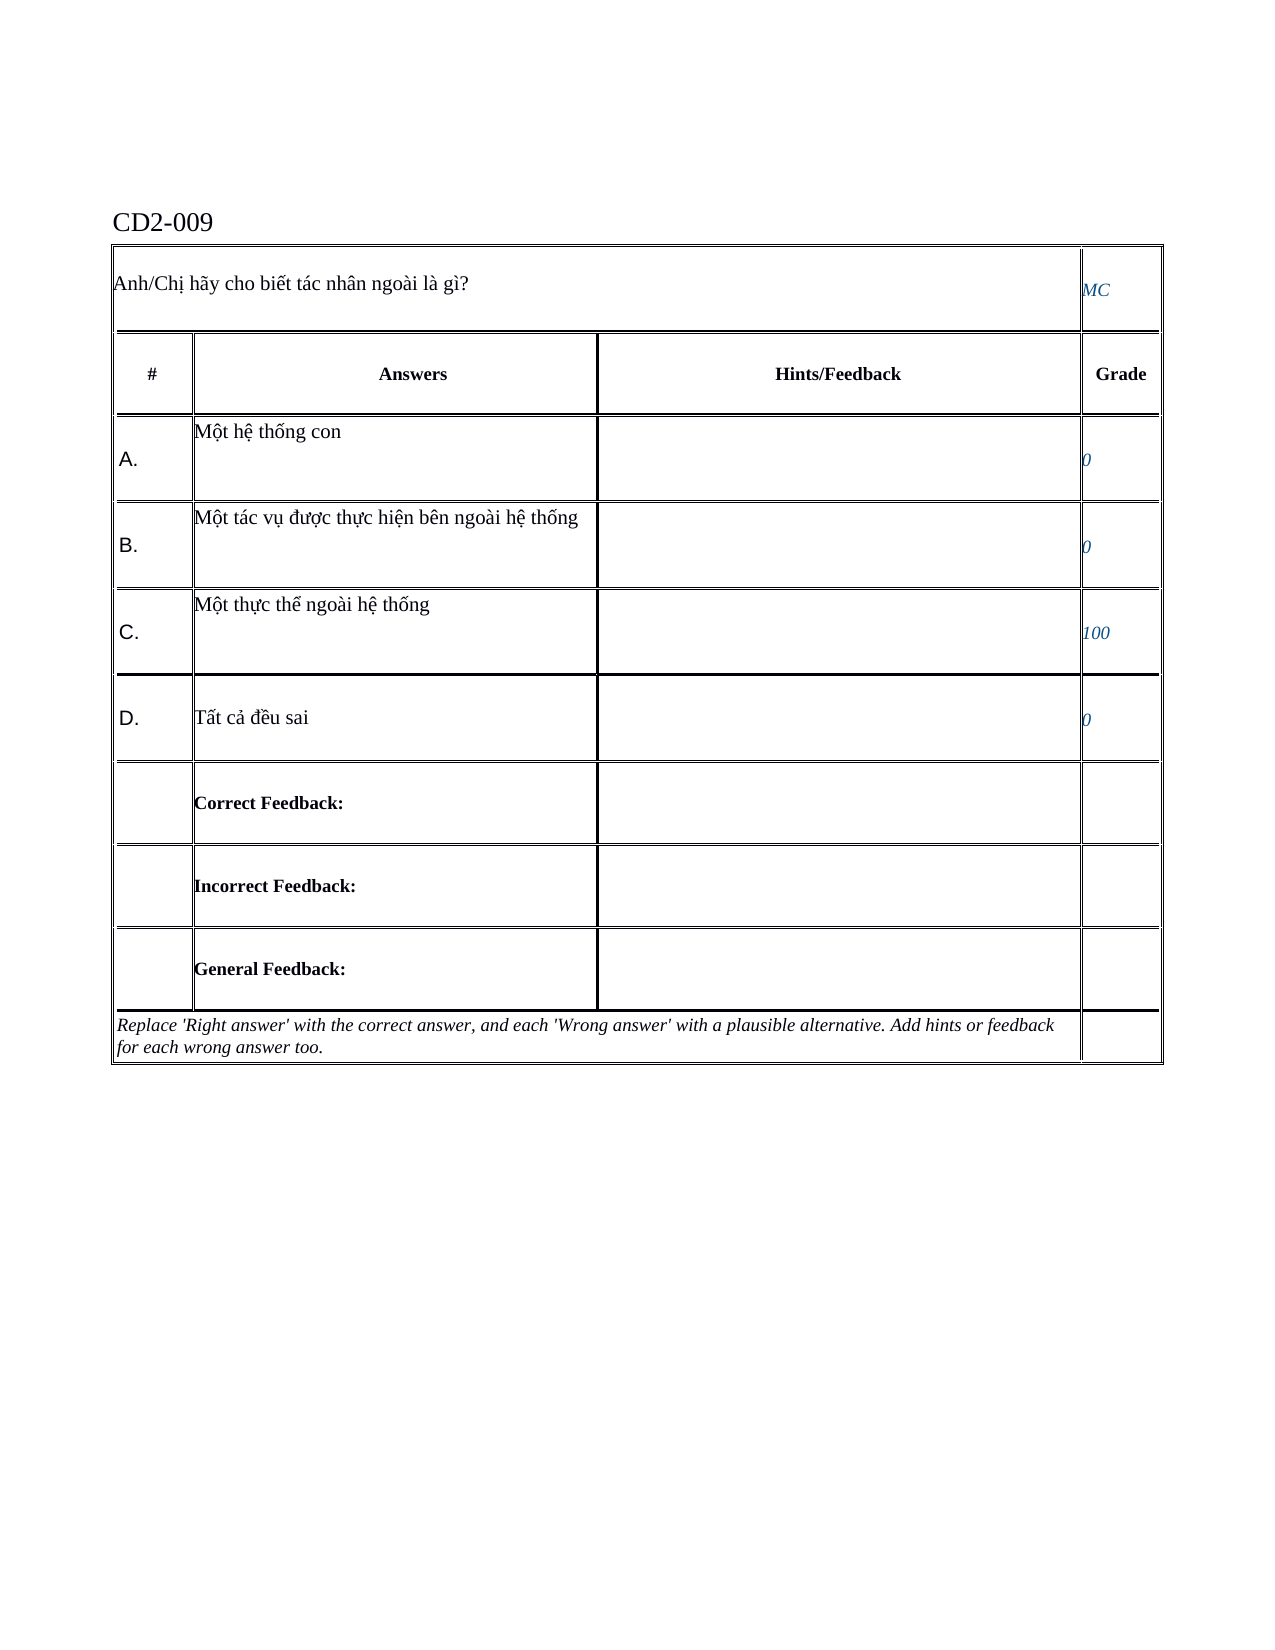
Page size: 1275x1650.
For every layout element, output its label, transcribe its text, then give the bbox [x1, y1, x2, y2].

table_cell [1082, 843, 1162, 926]
table_cell [113, 843, 193, 926]
table_cell Grade [1083, 330, 1161, 413]
table_cell Một tác vụ được thực hiện bên ngoài hệ thống [195, 503, 596, 586]
table_cell [114, 586, 192, 673]
table_cell [599, 503, 1080, 586]
table_cell Correct Feedback: [195, 763, 596, 843]
table_cell [599, 676, 1080, 759]
table_cell Một hệ thống con [195, 417, 596, 500]
table_header MC [1082, 247, 1161, 330]
table_cell Replace 'Right answer' with the correct answer, and each 'Wrong answer' with a plausible alternative. Add hints or feedback for each wrong answer too. [114, 1009, 1082, 1061]
table_cell Một thực thể ngoài hệ thống [195, 590, 596, 673]
table_cell [599, 763, 1080, 843]
table_cell [114, 760, 192, 843]
table_cell [1083, 760, 1161, 843]
table_cell Hints/Feedback [599, 334, 1080, 413]
table_cell [599, 929, 1080, 1009]
table_cell 0 [1083, 673, 1162, 759]
table_cell [599, 590, 1080, 673]
table_cell Answers [195, 334, 596, 413]
table_cell 0 [1082, 500, 1162, 586]
table_cell General Feedback: [195, 929, 596, 1009]
table_cell [114, 413, 192, 500]
table_header Anh/Chị hãy cho biết tác nhân ngoài là gì? [114, 247, 1082, 330]
table_cell Incorrect Feedback: [195, 846, 596, 926]
table_cell 0 [1083, 413, 1161, 500]
table_cell [113, 673, 192, 759]
table_cell [599, 846, 1080, 926]
table_cell # [114, 330, 192, 413]
table_cell [113, 500, 193, 586]
table_cell [113, 926, 193, 1009]
table_cell [599, 417, 1080, 500]
table_cell [1082, 1009, 1161, 1061]
table_cell 100 [1083, 586, 1161, 673]
table_cell Tất cả đều sai [195, 676, 596, 759]
subtitle CD2-009 [112, 206, 1162, 237]
table_cell [1082, 926, 1162, 1009]
